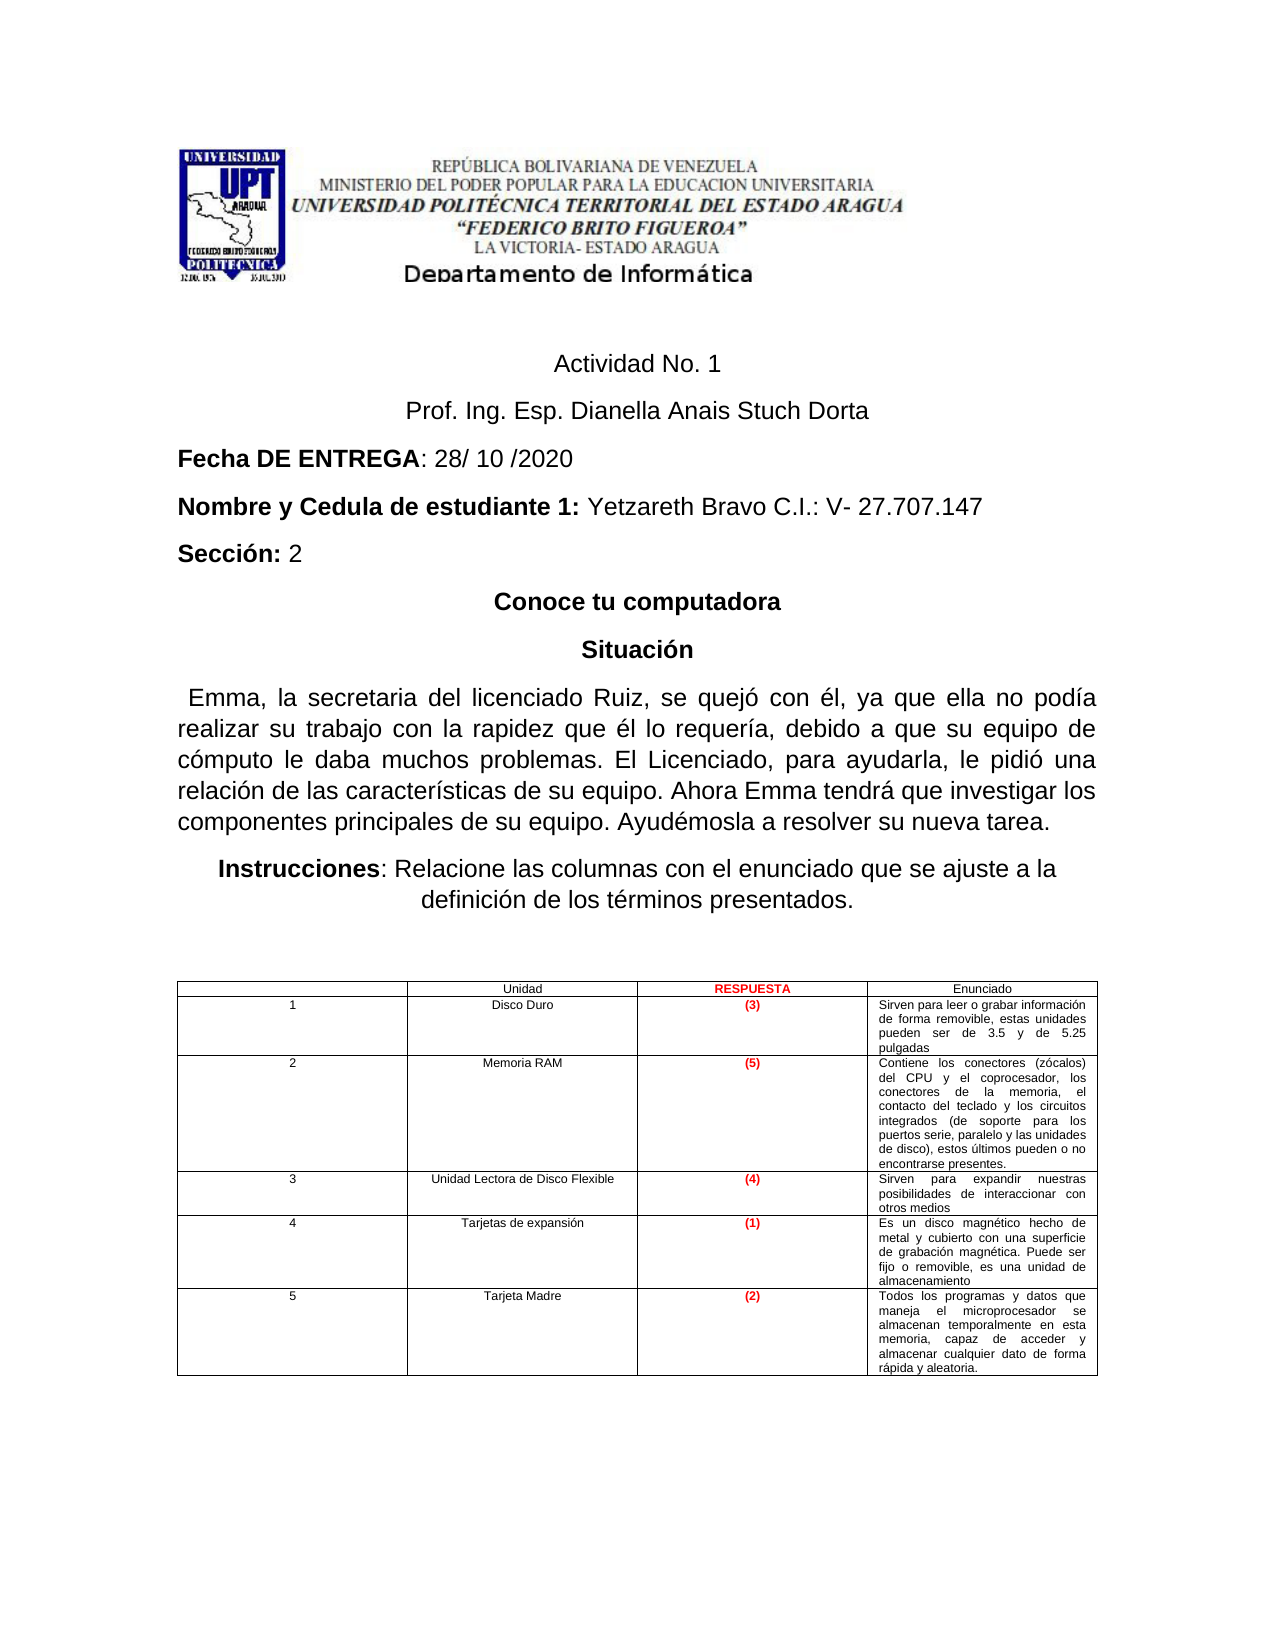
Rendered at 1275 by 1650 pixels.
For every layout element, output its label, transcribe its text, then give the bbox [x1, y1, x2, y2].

table_cell (4) [638, 1172, 867, 1215]
table_cell (1) [638, 1216, 867, 1288]
table_cell 3 [178, 1172, 407, 1215]
table_cell Sirven para leer o grabar información de forma removible, estas unidades pueden ser de 3.5 y de 5.25 pulgadas [868, 997, 1097, 1055]
text Fecha DE ENTREGA: 28/ 10 /2020 [177, 444, 1098, 473]
table_cell Todos los programas y datos que maneja el microprocesador se almacenan temporalmente en esta memoria, capaz de acceder y almacenar cualquier dato de forma rápida y aleatoria. [868, 1289, 1097, 1375]
table_cell 5 [178, 1289, 407, 1375]
table_cell Memoria RAM [408, 1056, 637, 1171]
table_cell 4 [178, 1216, 407, 1288]
table_cell Sirven para expandir nuestras posibilidades de interaccionar con otros medios [868, 1172, 1097, 1215]
text Actividad No. 1 [177, 348, 1098, 377]
table_cell 2 [178, 1056, 407, 1171]
text Situación [177, 635, 1098, 663]
text Conoce tu computadora [177, 587, 1098, 616]
table_cell Contiene los conectores (zócalos) del CPU y el coprocesador, los conectores de la memoria, el contacto del teclado y los circuitos integrados (de soporte para los puertos serie, paralelo y las unidades de disco), estos últimos pueden o no encontrarse presentes. [868, 1056, 1097, 1171]
table_cell Tarjeta Madre [408, 1289, 637, 1375]
text Prof. Ing. Esp. Dianella Anais Stuch Dorta [177, 396, 1098, 425]
table_cell Es un disco magnético hecho de metal y cubierto con una superficie de grabación magnética. Puede ser fijo o removible, es una unidad de almacenamiento [868, 1216, 1097, 1288]
table_header RESPUESTA [638, 982, 867, 996]
table_cell Unidad Lectora de Disco Flexible [408, 1172, 637, 1215]
text Sección: 2 [177, 539, 1098, 568]
table_cell 1 [178, 997, 407, 1055]
table_header Unidad [408, 982, 637, 996]
table_cell Tarjetas de expansión [408, 1216, 637, 1288]
table_cell Disco Duro [408, 997, 637, 1055]
table_header [178, 982, 407, 996]
text Emma, la secretaria del licenciado Ruiz, se quejó con él, ya que ella no podía realizar su trabajo con la rapidez que él lo requería, debido a que su equipo de cómputo le daba muchos problemas. El Licenciado, para ayudarla, le pidió una relación de las características de su equipo. Ahora Emma tendrá que investigar los componentes principales de su equipo. Ayudémosla a resolver su nueva tarea. [177, 682, 1098, 835]
text Nombre y Cedula de estudiante 1: Yetzareth Bravo C.I.: V- 27.707.147 [177, 492, 1098, 520]
table_cell (3) [638, 997, 867, 1055]
table_cell (2) [638, 1289, 867, 1375]
table_header Enunciado [868, 982, 1097, 996]
table_cell (5) [638, 1056, 867, 1171]
text Instrucciones: Relacione las columnas con el enunciado que se ajuste a la definición de los términos presentados. [177, 854, 1098, 914]
